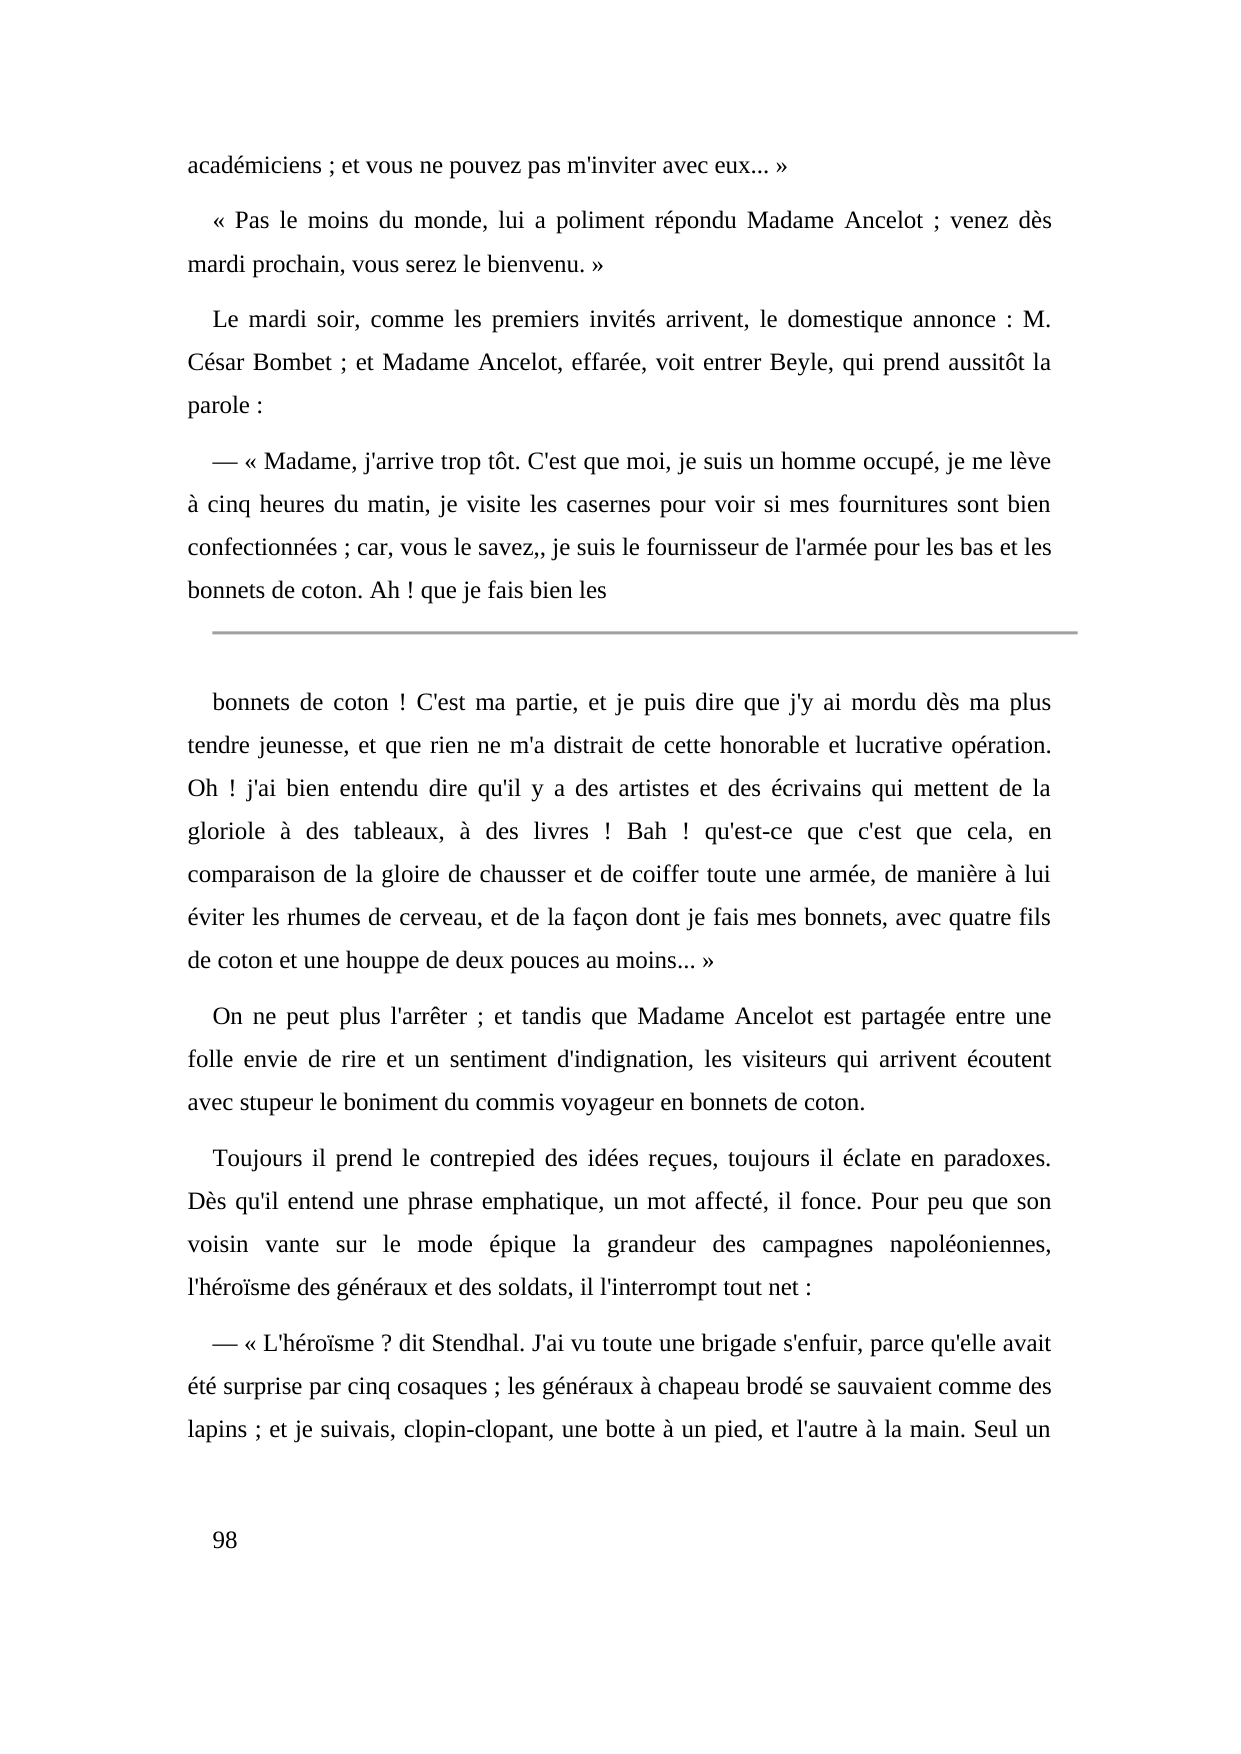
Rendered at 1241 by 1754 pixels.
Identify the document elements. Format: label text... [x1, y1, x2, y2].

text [187, 150, 1053, 179]
text bonnets de coton ! C'est ma partie, et je puis dire que j'y ai mordu dès ma plus tendre jeunesse, et que rien ne m'a distrait de cette honorable et lucrative opération. Oh ! j'ai bien entendu dire qu'il y a des artistes et des écrivains qui mettent de la gloriole à des tableaux, à des livres ! Bah ! qu'est-ce que c'est que cela, en comparaison de la gloire de chausser et de coiffer toute une armée, de manière à lui éviter les rhumes de cerveau, et de la façon dont je fais mes bonnets, avec quatre fils de coton et une houppe de deux pouces au moins... » [187, 687, 1053, 974]
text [187, 1328, 1053, 1443]
text On ne peut plus l'arrêter ; et tandis que Madame Ancelot est partagée entre une folle envie de rire et un sentiment d'indignation, les visiteurs qui arrivent écoutent avec stupeur le boniment du commis voyageur en bonnets de coton. [187, 1001, 1053, 1116]
text Le mardi soir, comme les premiers invités arrivent, le domestique annonce : M. César Bombet ; et Madame Ancelot, effarée, voit entrer Beyle, qui prend aussitôt la parole : [187, 304, 1053, 419]
text Toujours il prend le contrepied des idées reçues, toujours il éclate en paradoxes. Dès qu'il entend une phrase emphatique, un mot affecté, il fonce. Pour peu que son voisin vante sur le mode épique la grandeur des campagnes napoléoniennes, l'héroïsme des généraux et des soldats, il l'interrompt tout net : [187, 1143, 1053, 1301]
text « Pas le moins du monde, lui a poliment répondu Madame Ancelot ; venez dès mardi prochain, vous serez le bienvenu. » [187, 206, 1053, 277]
text — « Madame, j'arrive trop tôt. C'est que moi, je suis un homme occupé, je me lève à cinq heures du matin, je visite les casernes pour voir si mes fournitures sont bien confectionnées ; car, vous le savez,, je suis le fournisseur de l'armée pour les bas et les bonnets de coton. Ah ! que je fais bien les [187, 446, 1053, 604]
